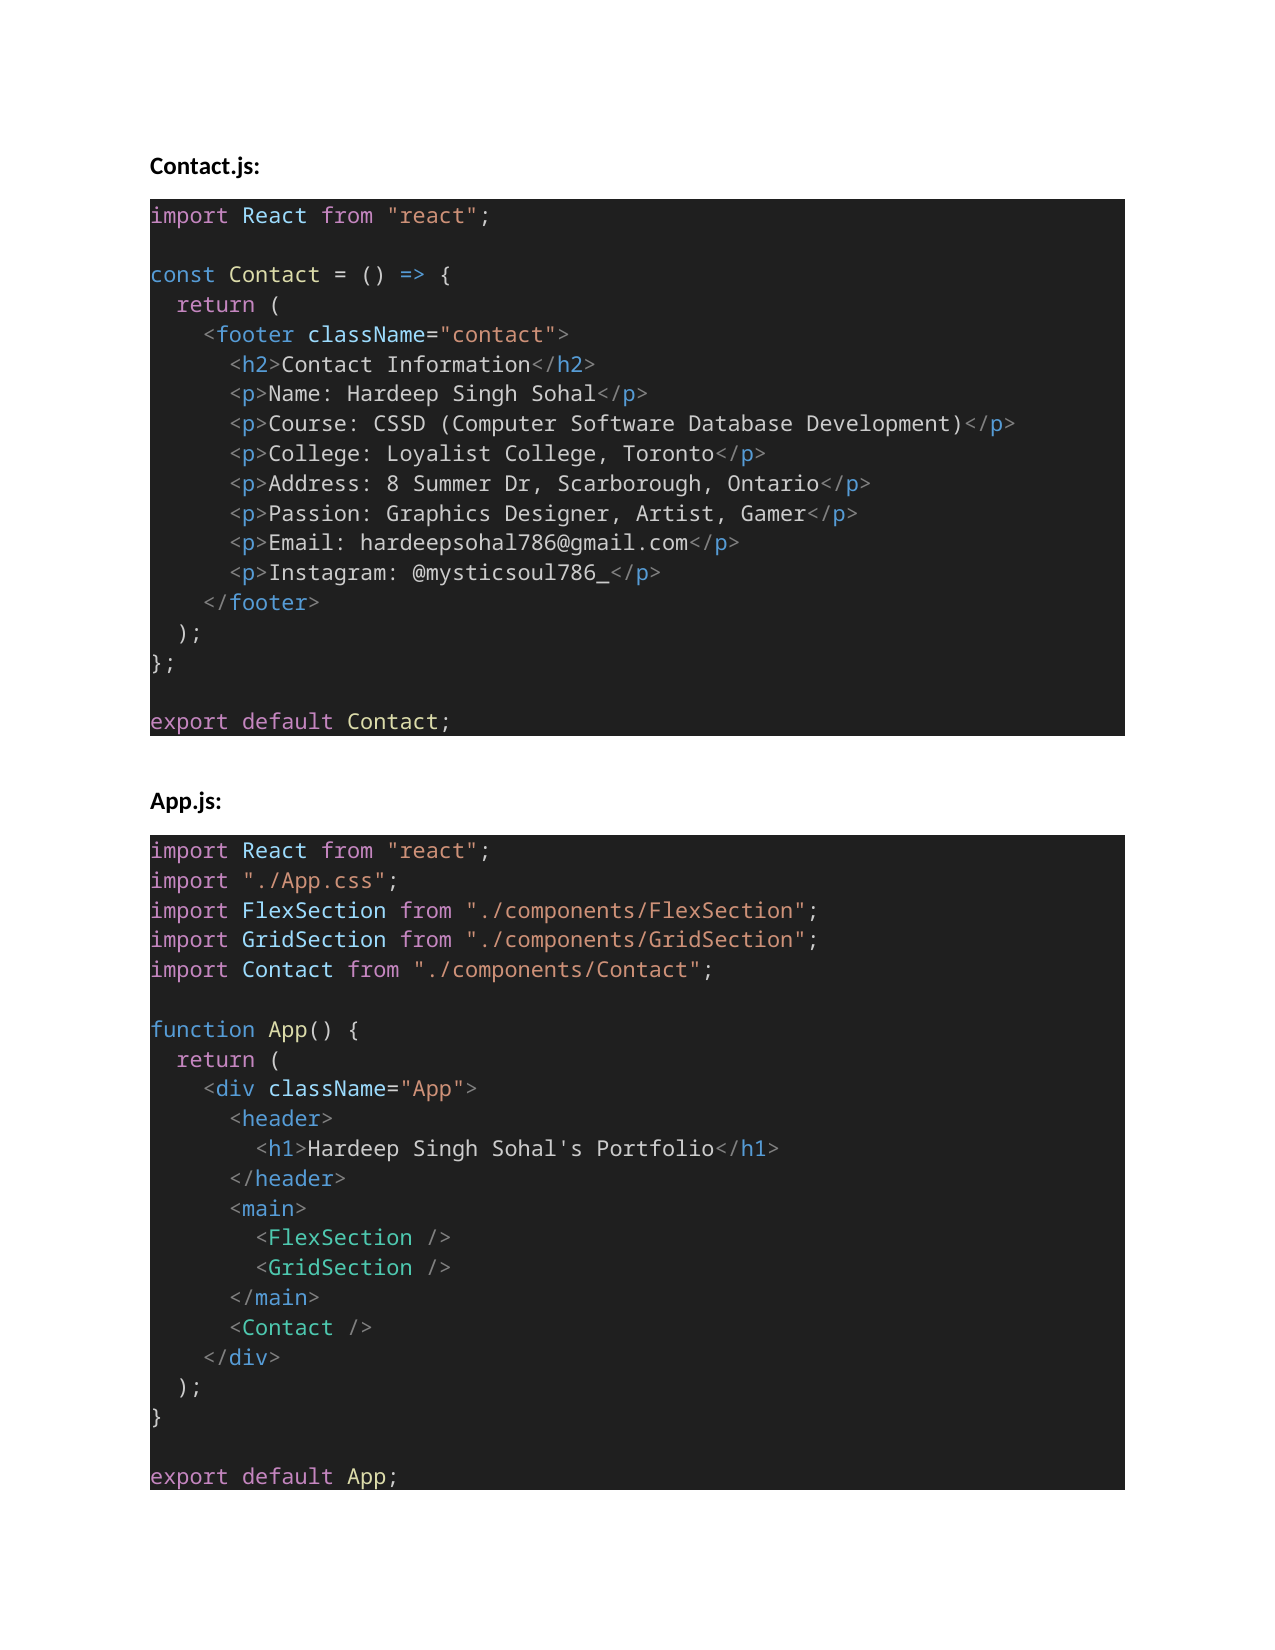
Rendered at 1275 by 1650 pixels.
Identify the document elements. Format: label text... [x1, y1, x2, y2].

text import React from "react"; [150, 199, 1125, 229]
text </footer> [150, 587, 1125, 617]
text <FlexSection /> [150, 1222, 1125, 1252]
text } [150, 1401, 1125, 1431]
text <h2>Contact Information</h2> [150, 348, 1125, 378]
text <p>Passion: Graphics Designer, Artist, Gamer</p> [150, 497, 1125, 527]
text <h1>Hardeep Singh Sohal's Portfolio</h1> [150, 1133, 1125, 1163]
text <header> [150, 1103, 1125, 1133]
text </header> [150, 1163, 1125, 1192]
text import FlexSection from "./components/FlexSection"; [150, 894, 1125, 924]
text <p>College: Loyalist College, Toronto</p> [150, 438, 1125, 468]
text <Contact /> [150, 1312, 1125, 1341]
text <p>Address: 8 Summer Dr, Scarborough, Ontario</p> [150, 468, 1125, 497]
text </div> [150, 1341, 1125, 1371]
text return ( [150, 289, 1125, 319]
text Contact.js: [150, 150, 1125, 181]
text import "./App.css"; [150, 865, 1125, 894]
text import Contact from "./components/Contact"; [150, 954, 1125, 984]
text <p>Email: hardeepsohal786@gmail.com</p> [150, 527, 1125, 557]
text const Contact = () => { [150, 259, 1125, 289]
text import GridSection from "./components/GridSection"; [150, 924, 1125, 954]
text App.js: [150, 785, 1125, 816]
text }; [150, 646, 1125, 676]
text ); [150, 617, 1125, 646]
text function App() { [150, 1014, 1125, 1043]
text ); [150, 1371, 1125, 1401]
text <div className="App"> [150, 1073, 1125, 1103]
text </main> [150, 1282, 1125, 1312]
text <main> [150, 1192, 1125, 1222]
text <p>Instagram: @mysticsoul786_</p> [150, 557, 1125, 587]
text <GridSection /> [150, 1252, 1125, 1282]
text export default Contact; [150, 706, 1125, 736]
text <footer className="contact"> [150, 319, 1125, 348]
text import React from "react"; [150, 835, 1125, 865]
text <p>Course: CSSD (Computer Software Database Development)</p> [150, 408, 1125, 438]
text <p>Name: Hardeep Singh Sohal</p> [150, 378, 1125, 408]
text return ( [150, 1043, 1125, 1073]
text export default App; [150, 1461, 1125, 1490]
